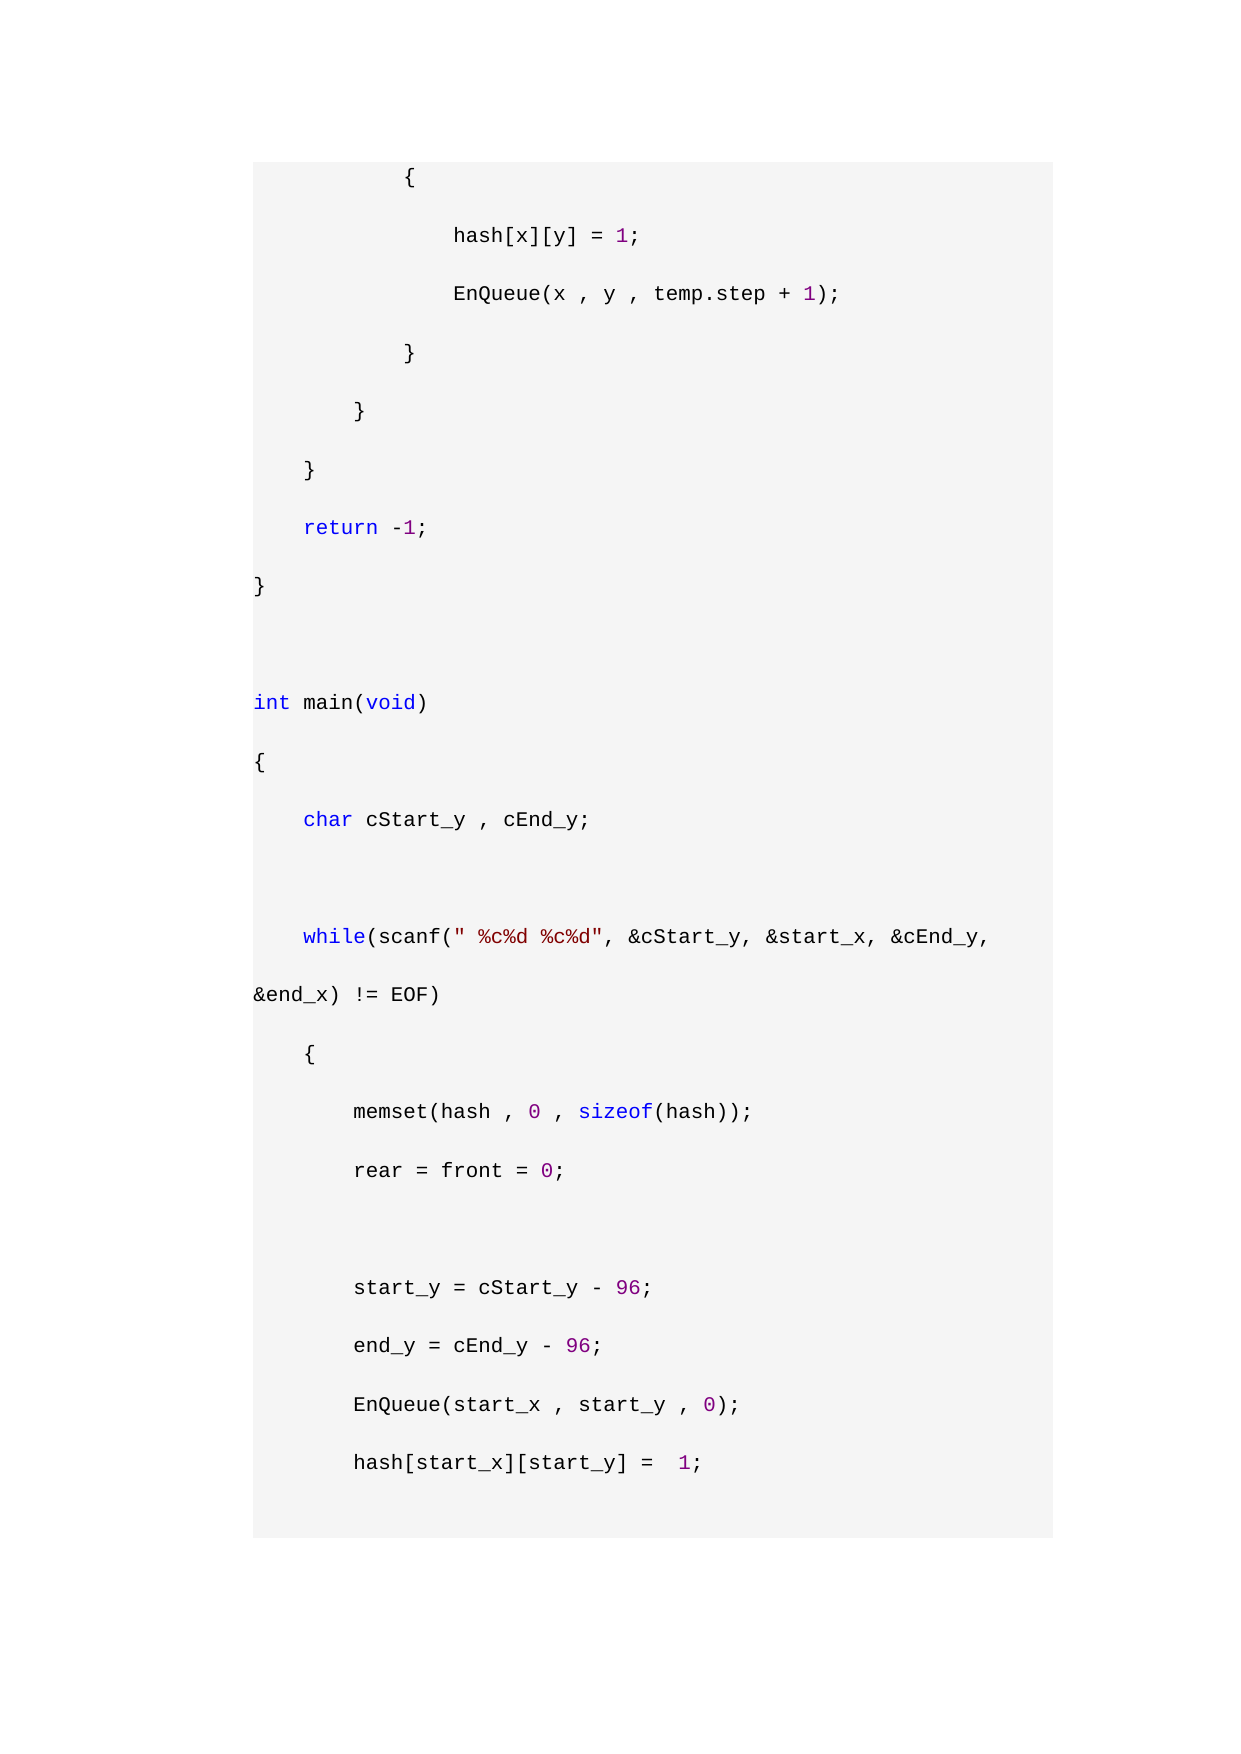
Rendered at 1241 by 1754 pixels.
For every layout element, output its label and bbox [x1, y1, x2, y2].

text [253, 162, 1053, 1538]
